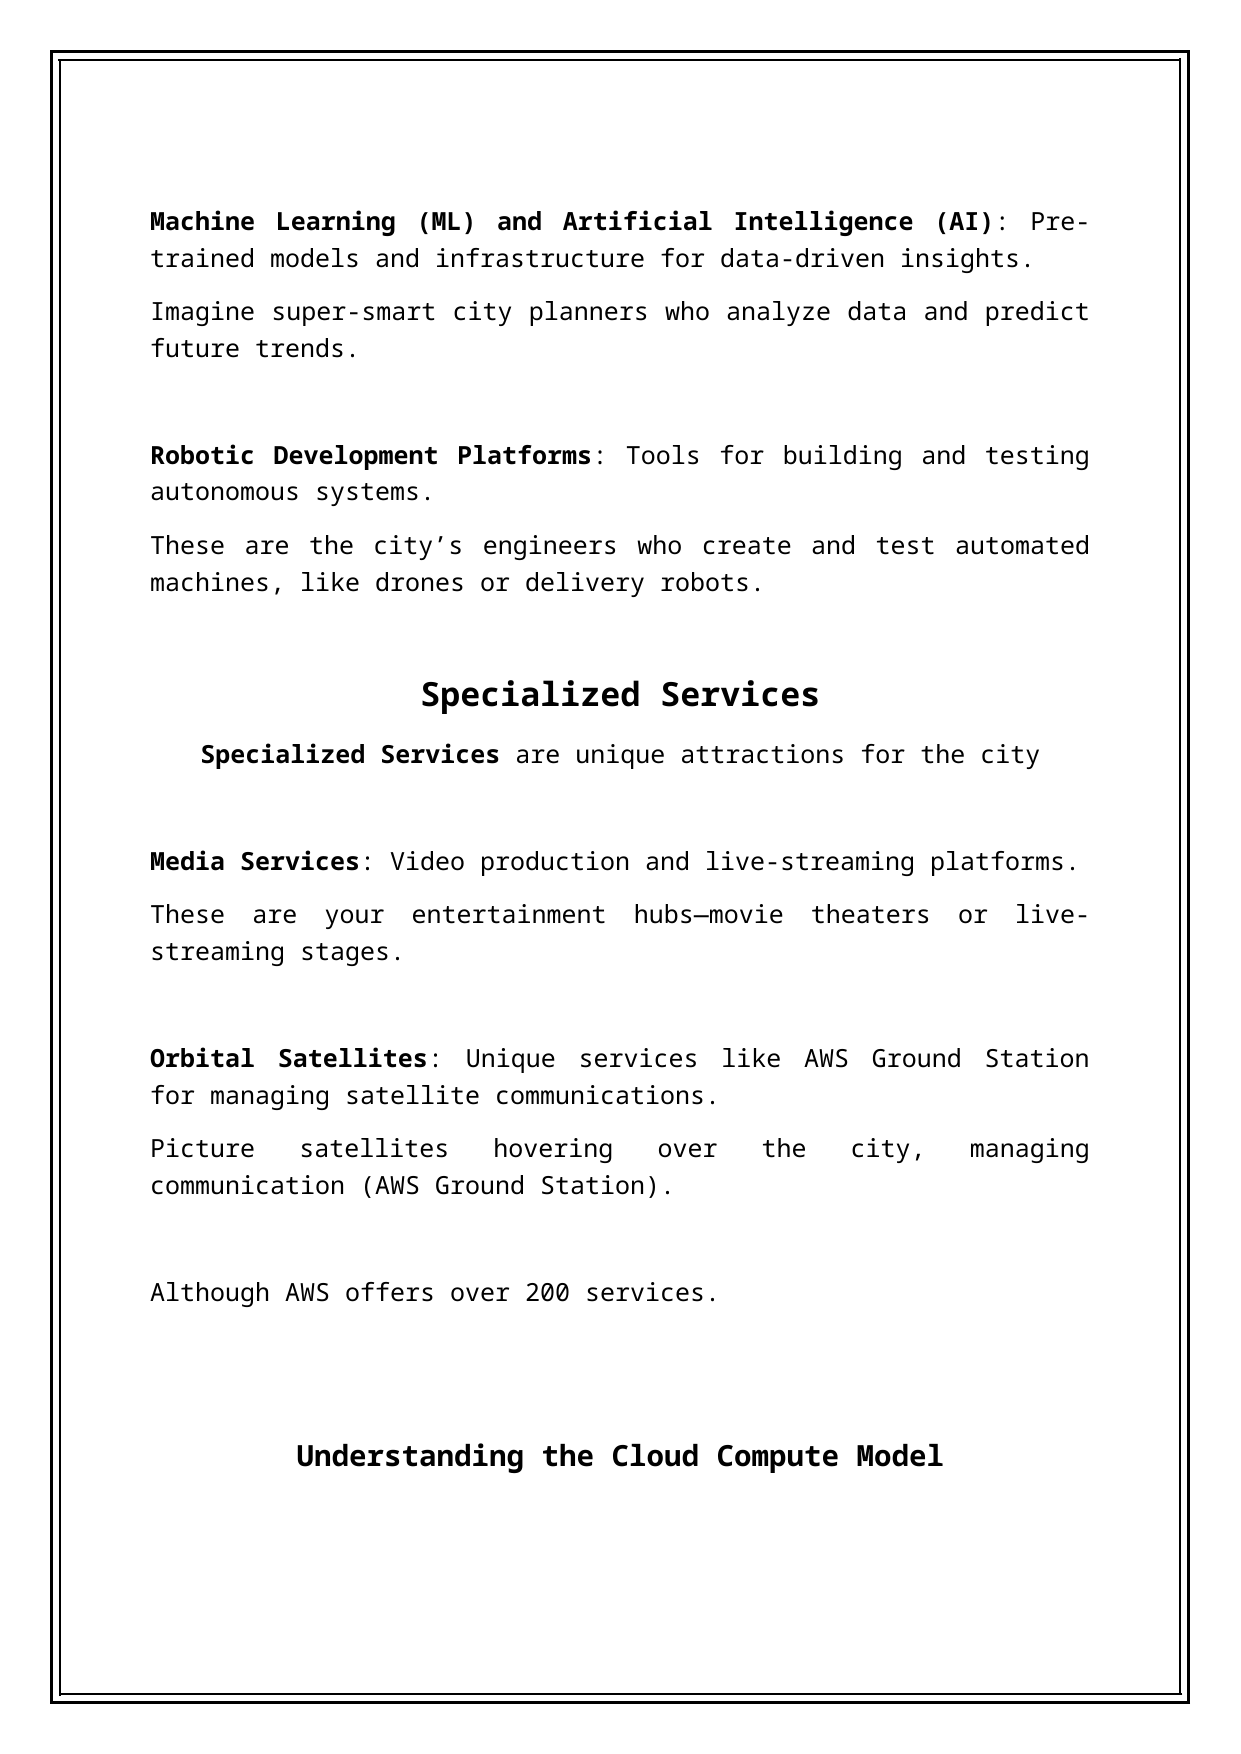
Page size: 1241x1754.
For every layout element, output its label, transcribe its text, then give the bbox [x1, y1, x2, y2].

text Media Services: Video production and live-streaming platforms. [150, 844, 1090, 878]
text Machine Learning (ML) and Artificial Intelligence (AI): Pre-trained models and infrastructure for data-driven insights. [150, 203, 1090, 274]
text Imagine super-smart city planners who analyze data and predict future trends. [150, 294, 1090, 364]
text Understanding the Cloud Compute Model [150, 1435, 1090, 1474]
text These are the city’s engineers who create and test automated machines, like drones or delivery robots. [150, 527, 1090, 598]
text Orbital Satellites: Unique services like AWS Ground Station for managing satellite communications. [150, 1041, 1090, 1112]
text Robotic Development Platforms: Tools for building and testing autonomous systems. [150, 437, 1090, 508]
text Picture satellites hovering over the city, managing communication (AWS Ground Station). [150, 1131, 1090, 1202]
text Specialized Services are unique attractions for the city [150, 737, 1090, 771]
text These are your entertainment hubs—movie theaters or live-streaming stages. [150, 897, 1090, 968]
text Specialized Services [150, 671, 1090, 717]
text Although AWS offers over 200 services. [150, 1274, 1090, 1309]
